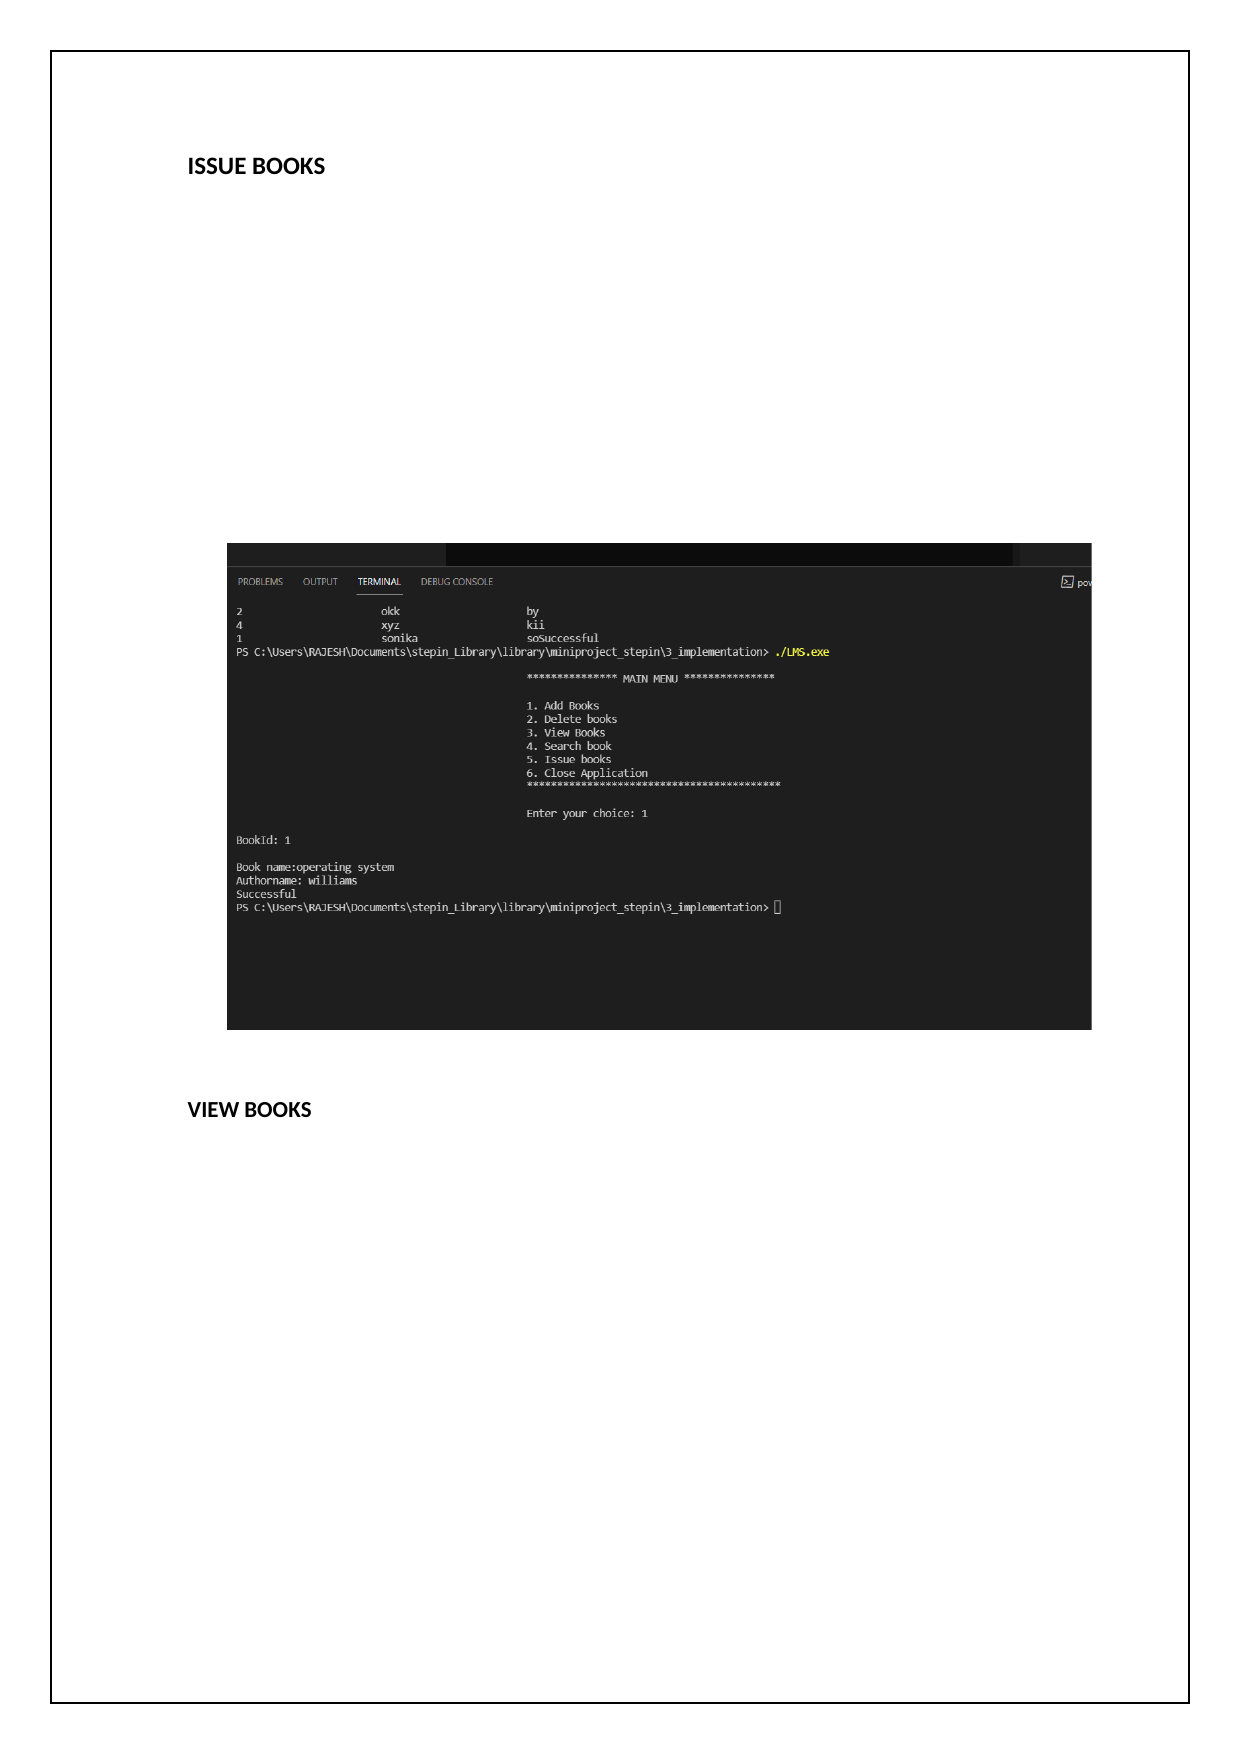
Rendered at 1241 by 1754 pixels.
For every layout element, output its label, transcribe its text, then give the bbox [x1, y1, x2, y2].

text ISSUE BOOKS [187, 150, 1053, 181]
picture [227, 543, 1092, 1030]
text VIEW BOOKS [187, 1096, 1053, 1123]
